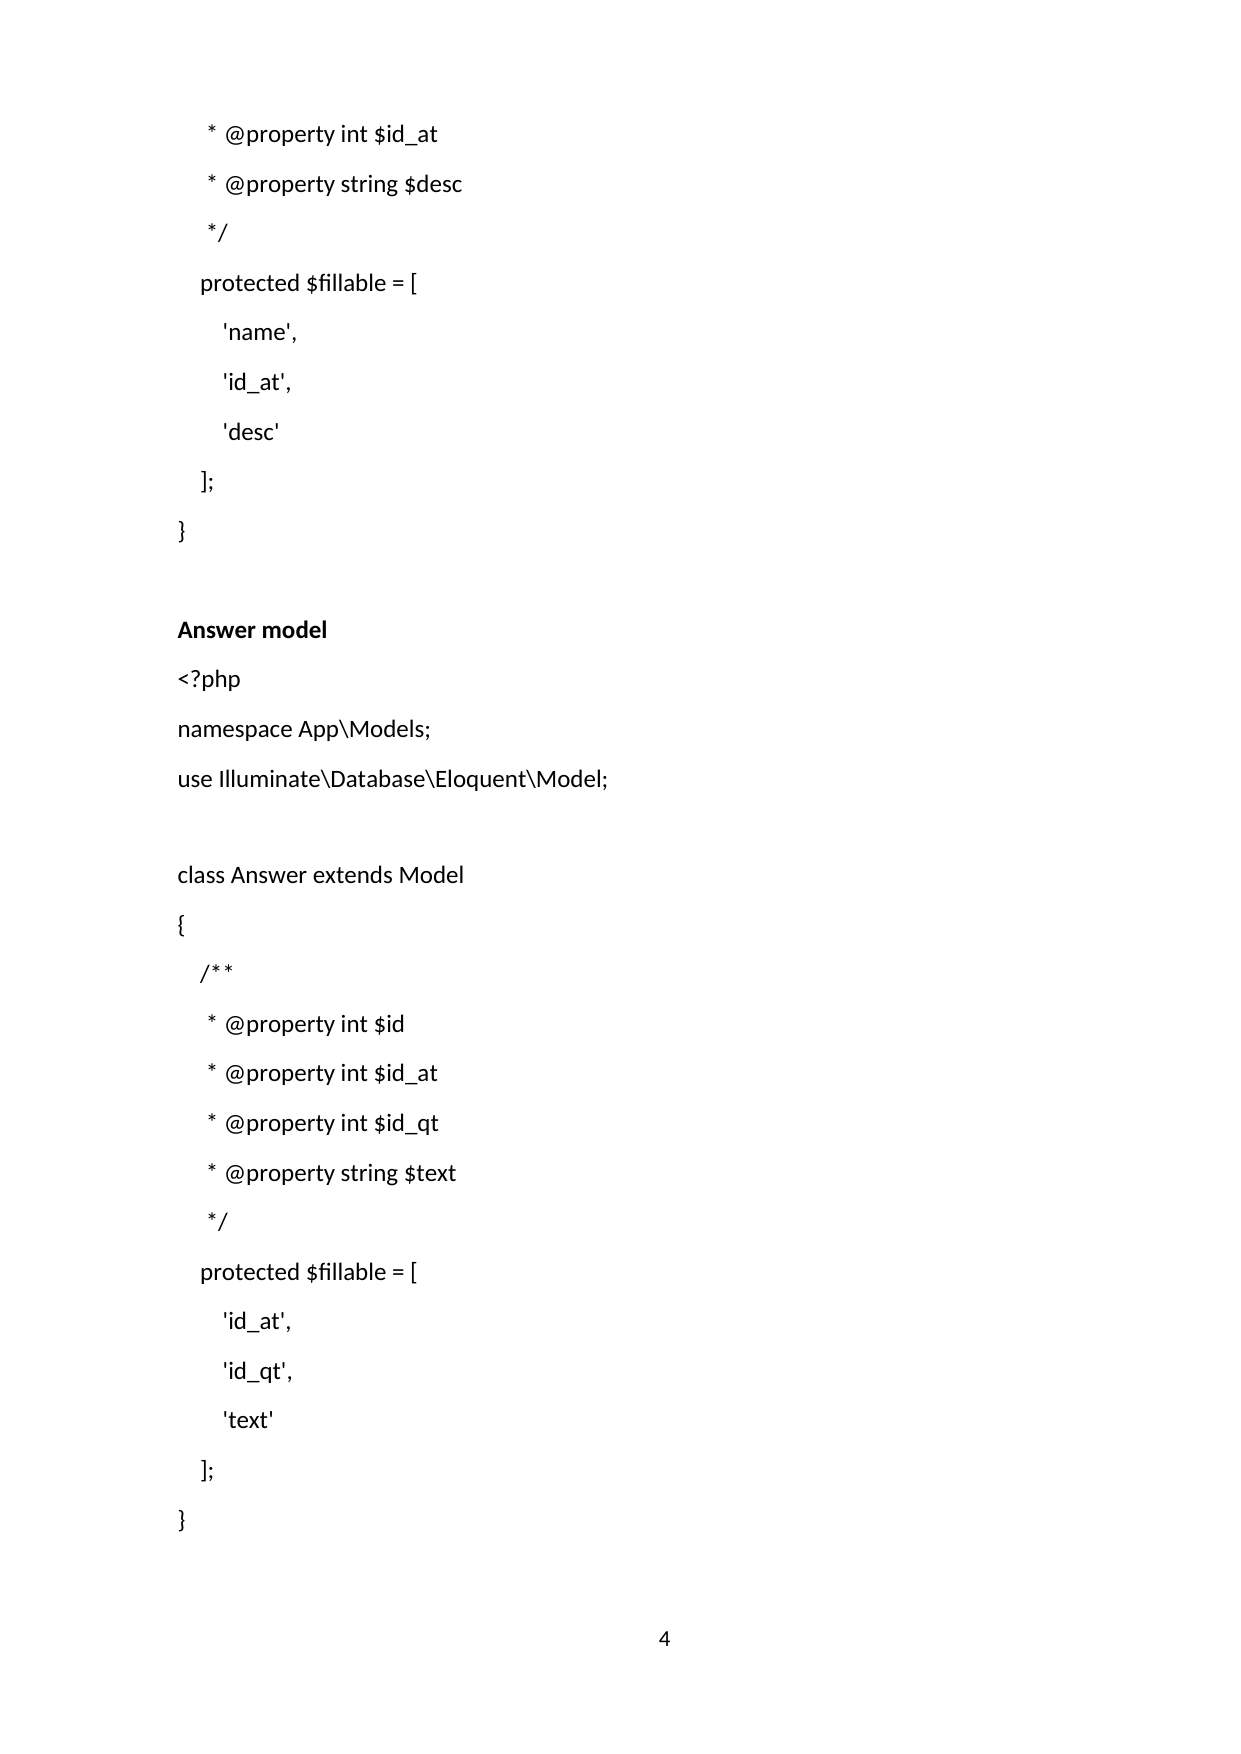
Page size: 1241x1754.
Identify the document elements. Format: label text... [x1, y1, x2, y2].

text } [177, 515, 1152, 545]
text ]; [177, 465, 1152, 496]
text { [177, 909, 1152, 939]
text 'id_at', [177, 366, 1152, 397]
text class Answer extends Model [177, 859, 1152, 890]
text 'id_at', [177, 1305, 1152, 1336]
text */ [177, 217, 1152, 248]
text /** [177, 958, 1152, 989]
text * @property int $id [177, 1008, 1152, 1038]
text */ [177, 1206, 1152, 1237]
text * @property string $text [177, 1157, 1152, 1187]
text * @property string $desc [177, 168, 1152, 198]
text 'id_qt', [177, 1355, 1152, 1386]
text * @property int $id_at [177, 118, 1152, 149]
text 'text' [177, 1404, 1152, 1435]
text ]; [177, 1454, 1152, 1485]
text * @property int $id_at [177, 1057, 1152, 1088]
text 'desc' [177, 416, 1152, 446]
text 'name', [177, 316, 1152, 347]
text use Illuminate\Database\Eloquent\Model; [177, 763, 1152, 793]
text namespace App\Models; [177, 713, 1152, 744]
text protected $fillable = [ [177, 1256, 1152, 1286]
text Answer model [177, 614, 1152, 644]
text <?php [177, 663, 1152, 694]
text * @property int $id_qt [177, 1107, 1152, 1138]
text } [177, 1504, 1152, 1534]
text protected $fillable = [ [177, 267, 1152, 297]
